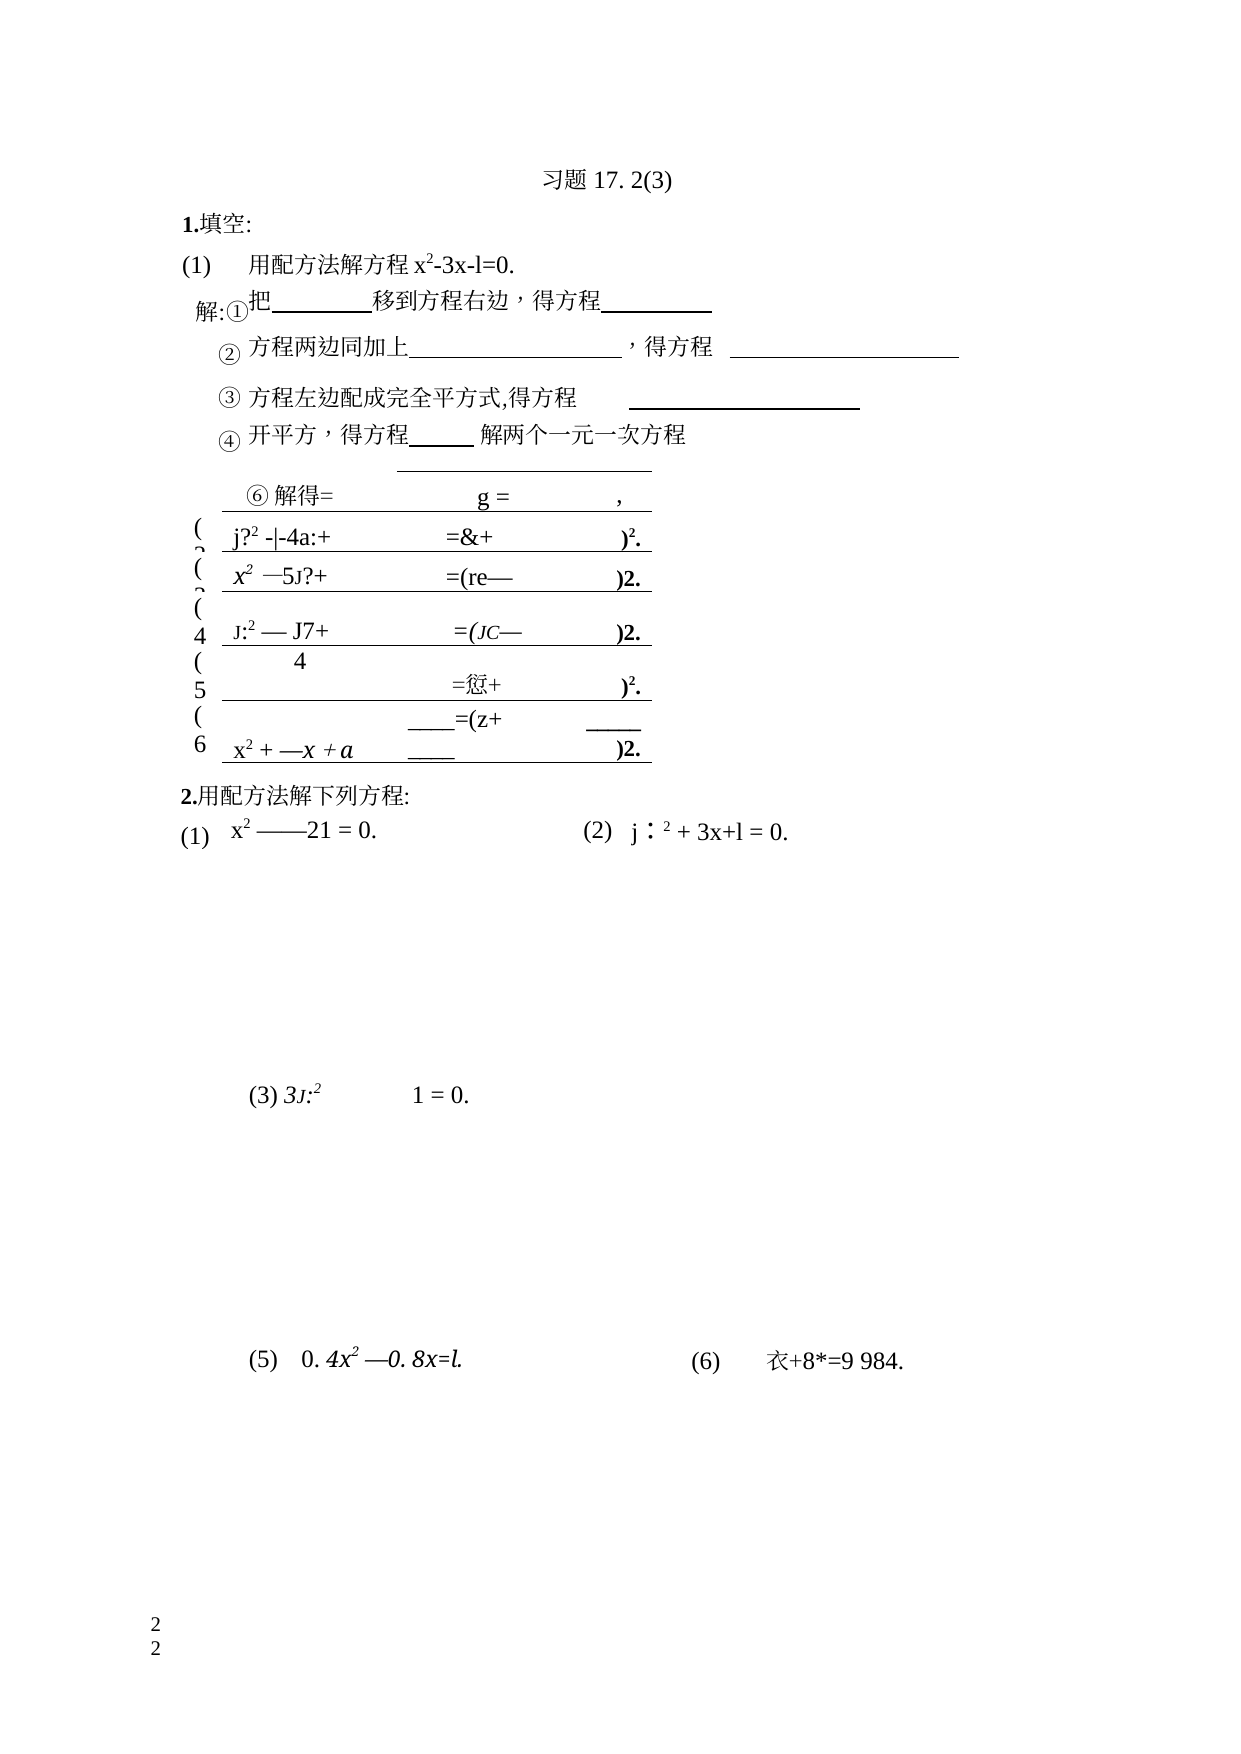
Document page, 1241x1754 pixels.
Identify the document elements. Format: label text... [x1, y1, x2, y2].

list 衣+8*=9 984. [691, 1343, 973, 1376]
text 把 移到方程右边，得方程 [248, 280, 973, 317]
text 开平方，得方程 解两个一元一次方程 [248, 414, 973, 451]
text 方程两边同加上 ，得方程 [248, 325, 973, 362]
text (3) 3j:2 1 = 0. [248, 1080, 973, 1108]
text 方程左边配成完全平方式,得方程 [248, 377, 973, 414]
text 1.填空: [182, 160, 973, 239]
list 用配方法解方程x2-3x-l=0. [182, 247, 973, 280]
list 0. 4x2 —0. 8x=l. [248, 1343, 531, 1374]
